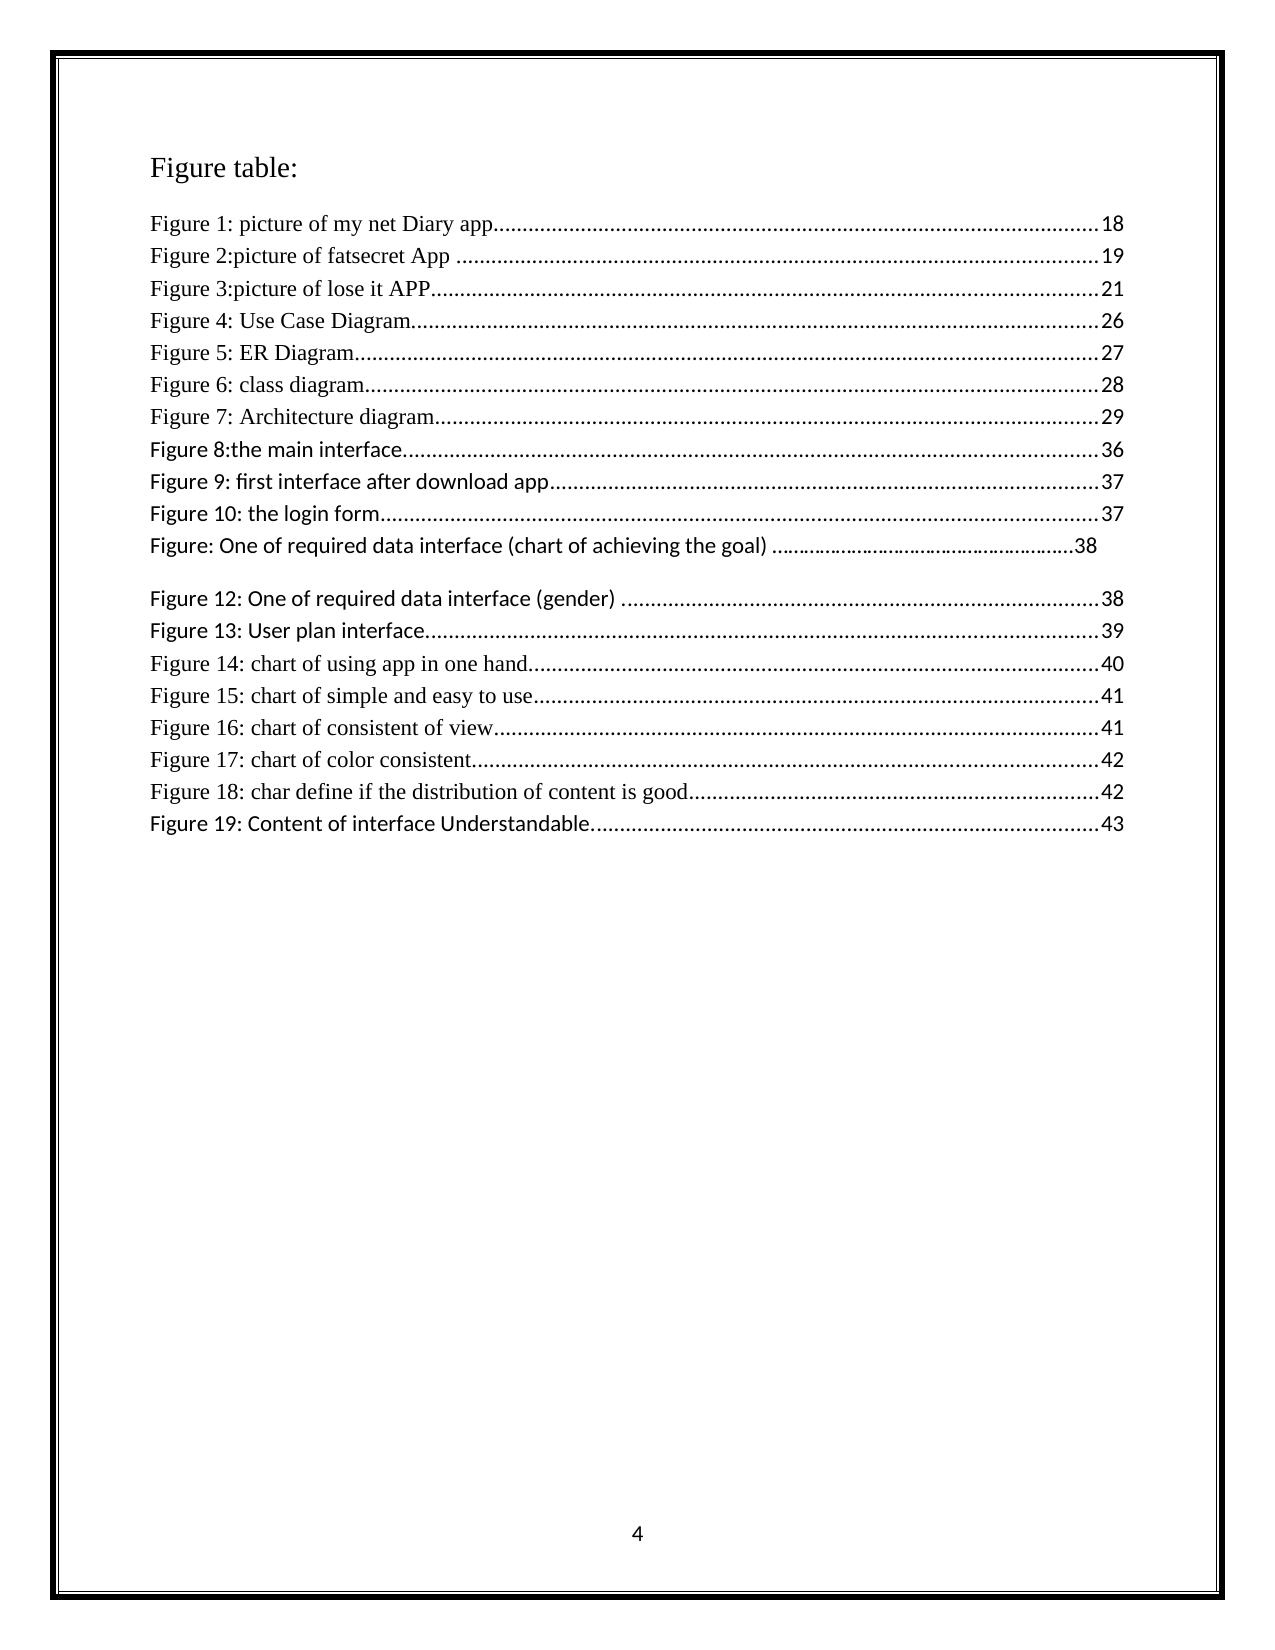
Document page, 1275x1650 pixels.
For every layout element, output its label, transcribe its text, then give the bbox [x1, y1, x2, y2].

text Figure 14: chart of using app in one hand. 40 [150, 649, 1125, 677]
text Figure 1: picture of my net Diary app 18 [150, 209, 1125, 237]
text Figure 12: One of required data interface (gender) . 38 [150, 584, 1125, 612]
text Figure 6: class diagram 28 [150, 370, 1125, 398]
text Figure 18: char define if the distribution of content is good 42 [150, 777, 1125, 805]
text Figure 10: the login form 37 [150, 499, 1125, 527]
text Figure 7: Architecture diagram 29 [150, 402, 1125, 431]
text Figure 2:picture of fatsecret App . 19 [150, 242, 1125, 269]
text Figure 16: chart of consistent of view. 41 [150, 713, 1125, 741]
text Figure 19: Content of interface Understandable. 43 [150, 809, 1125, 838]
text Figure 15: chart of simple and easy to use 41 [150, 681, 1125, 709]
text Figure 5: ER Diagram. 27 [150, 338, 1125, 366]
text Figure 8:the main interface. 36 [150, 435, 1125, 463]
text Figure 3:picture of lose it APP. 21 [150, 274, 1125, 302]
text Figure table: [150, 150, 1125, 183]
text Figure 4: Use Case Diagram. 26 [150, 306, 1125, 334]
text Figure 13: User plan interface. 39 [150, 616, 1125, 644]
text Figure 17: chart of color consistent. 42 [150, 745, 1125, 773]
text Figure 9: first interface after download app 37 [150, 467, 1125, 495]
